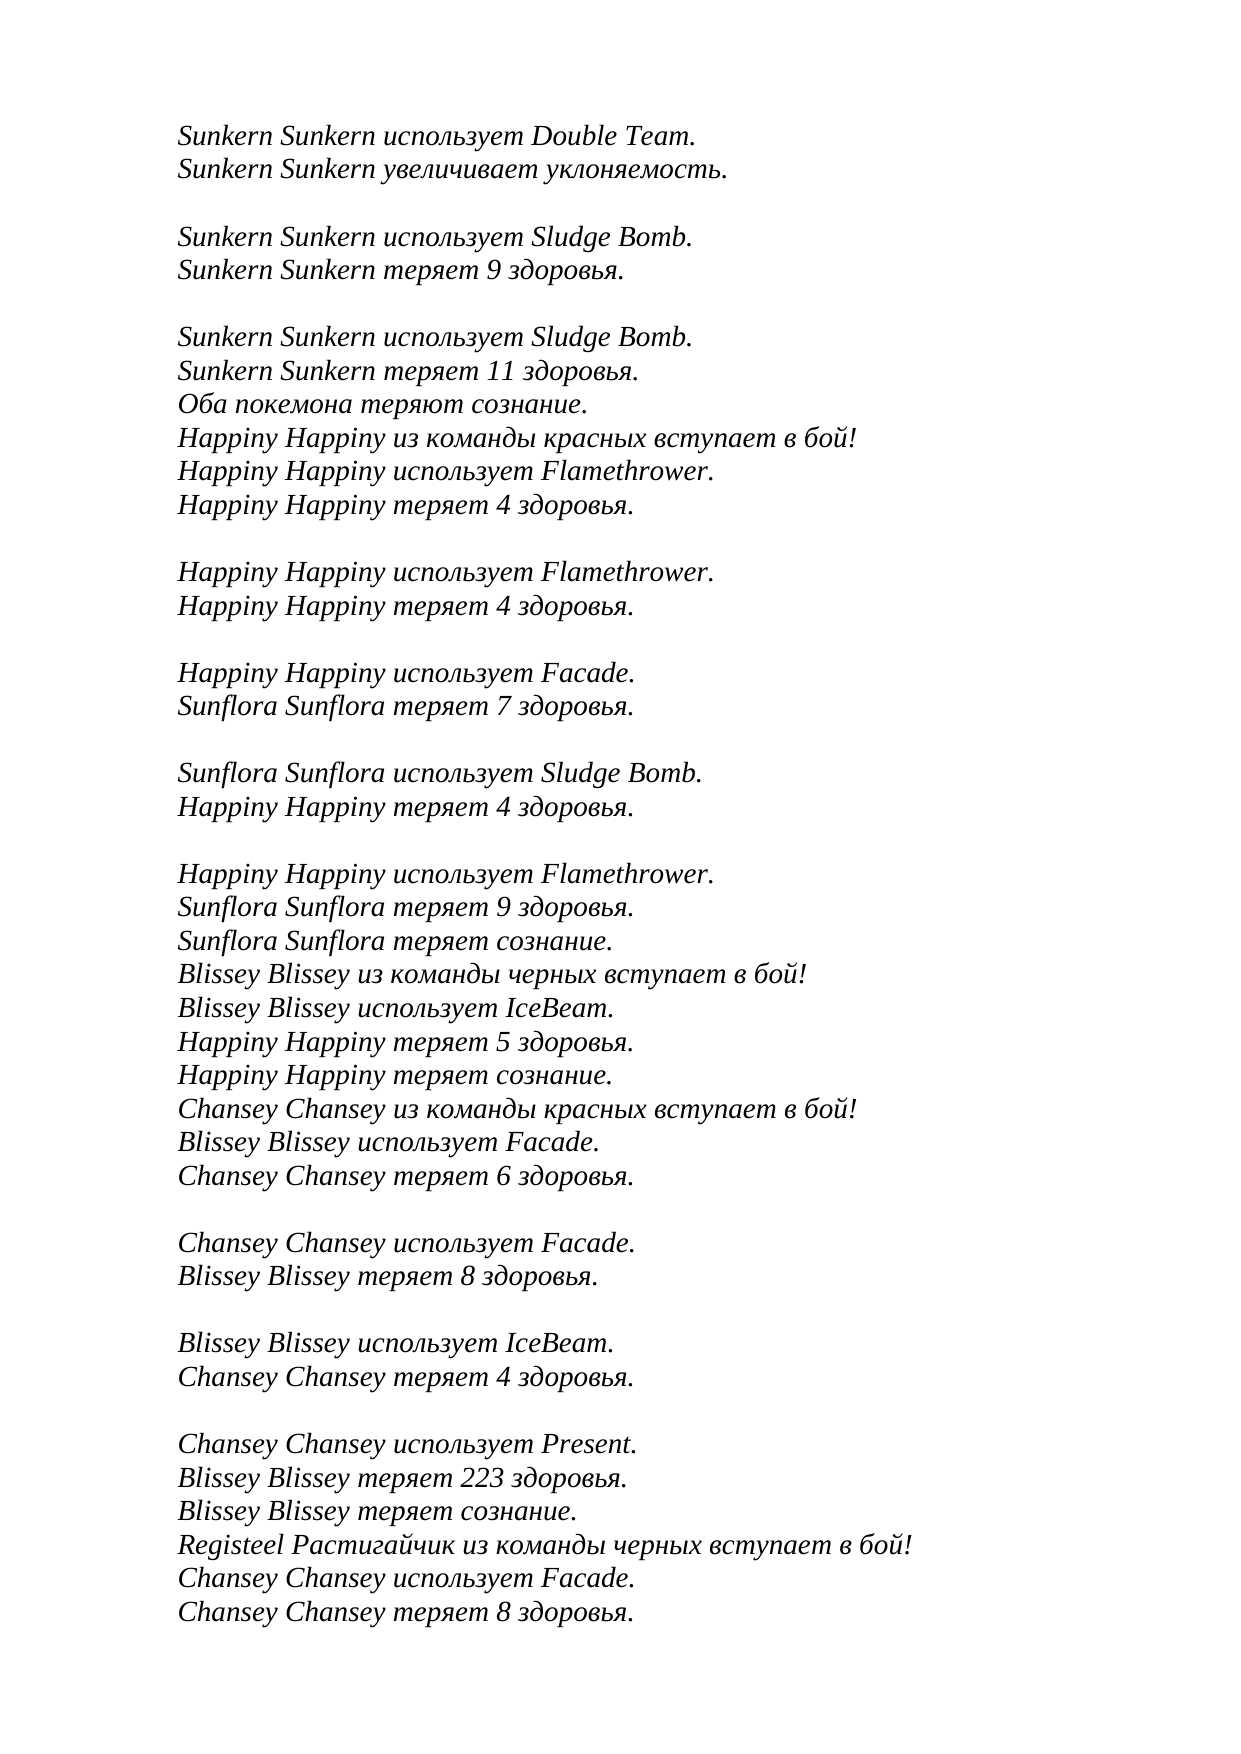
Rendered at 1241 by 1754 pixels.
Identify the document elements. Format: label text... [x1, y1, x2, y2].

text Happiny Happiny теряет сознание. [177, 1057, 1152, 1091]
text Happiny Happiny использует Flamethrower. [177, 554, 1152, 588]
text Blissey Blissey использует Facade. [177, 1124, 1152, 1158]
text Happiny Happiny использует Flamethrower. [177, 856, 1152, 889]
text Happiny Happiny использует Flamethrower. [177, 453, 1152, 487]
text Registeel Растигайчик из команды черных вступает в бой! [177, 1527, 1152, 1560]
text Happiny Happiny теряет 4 здоровья. [177, 789, 1152, 822]
text Оба покемона теряют сознание. [177, 386, 1152, 420]
text Sunkern Sunkern теряет 11 здоровья. [177, 353, 1152, 386]
text Chansey Chansey использует Facade. [177, 1560, 1152, 1594]
text Sunkern Sunkern использует Double Team. [177, 118, 1152, 152]
text Chansey Chansey теряет 8 здоровья. [177, 1594, 1152, 1627]
text Sunflora Sunflora теряет сознание. [177, 923, 1152, 957]
text Happiny Happiny использует Facade. [177, 655, 1152, 688]
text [177, 152, 1152, 185]
text Blissey Blissey использует IceBeam. [177, 990, 1152, 1024]
text Sunkern Sunkern использует Sludge Bomb. [177, 319, 1152, 353]
text Chansey Chansey из команды красных вступает в бой! [177, 1091, 1152, 1124]
text Sunflora Sunflora теряет 9 здоровья. [177, 889, 1152, 923]
text Sunkern Sunkern использует Sludge Bomb. [177, 219, 1152, 252]
text Blissey Blissey теряет сознание. [177, 1493, 1152, 1527]
text Blissey Blissey теряет 8 здоровья. [177, 1258, 1152, 1292]
text Blissey Blissey из команды черных вступает в бой! [177, 957, 1152, 990]
text Blissey Blissey использует IceBeam. [177, 1326, 1152, 1359]
text Happiny Happiny теряет 4 здоровья. [177, 588, 1152, 621]
text Chansey Chansey теряет 6 здоровья. [177, 1158, 1152, 1191]
text Chansey Chansey теряет 4 здоровья. [177, 1359, 1152, 1393]
text Sunflora Sunflora использует Sludge Bomb. [177, 755, 1152, 789]
text Sunflora Sunflora теряет 7 здоровья. [177, 688, 1152, 722]
text Happiny Happiny из команды красных вступает в бой! [177, 420, 1152, 453]
text Happiny Happiny теряет 5 здоровья. [177, 1024, 1152, 1057]
text Sunkern Sunkern теряет 9 здоровья. [177, 252, 1152, 286]
text Happiny Happiny теряет 4 здоровья. [177, 487, 1152, 521]
text Blissey Blissey теряет 223 здоровья. [177, 1460, 1152, 1493]
text Chansey Chansey использует Present. [177, 1426, 1152, 1460]
text Chansey Chansey использует Facade. [177, 1225, 1152, 1258]
